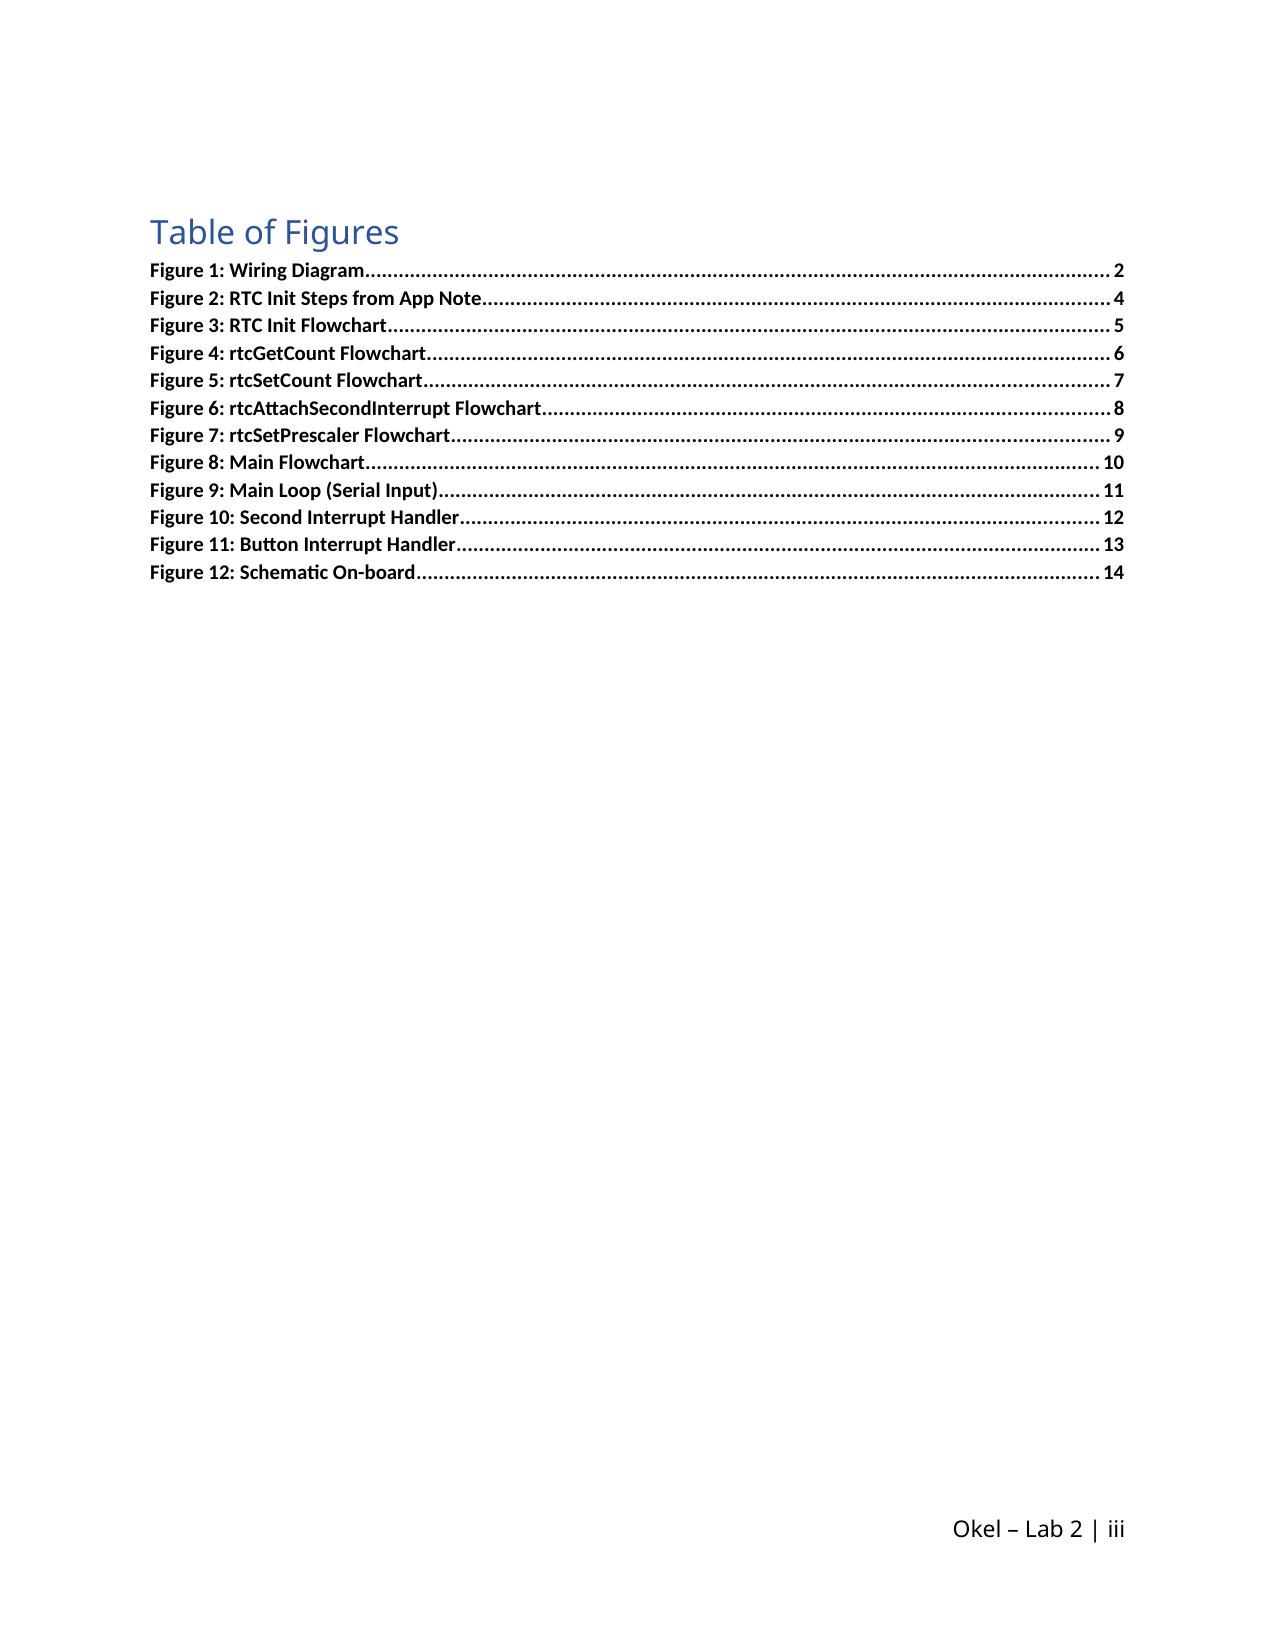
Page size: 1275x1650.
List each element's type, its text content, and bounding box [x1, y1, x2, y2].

text Figure 5: rtcSetCount Flowchart 7 [150, 367, 1125, 393]
text Figure 9: Main Loop (Serial Input) 11 [150, 477, 1125, 502]
text Figure 6: rtcAttachSecondInterrupt Flowchart 8 [150, 395, 1125, 420]
text Figure 4: rtcGetCount Flowchart 6 [150, 340, 1125, 365]
text Figure 7: rtcSetPrescaler Flowchart 9 [150, 422, 1125, 447]
text Figure 2: RTC Init Steps from App Note 4 [150, 285, 1125, 311]
text Figure 8: Main Flowchart 10 [150, 449, 1125, 475]
text Figure 12: Schematic On-board 14 [150, 559, 1125, 584]
text Figure 10: Second Interrupt Handler 12 [150, 504, 1125, 530]
text Figure 1: Wiring Diagram 2 [150, 258, 1125, 283]
text Figure 3: RTC Init Flowchart 5 [150, 312, 1125, 338]
text Figure 11: Button Interrupt Handler 13 [150, 532, 1125, 557]
subtitle Table of Figures [150, 209, 1125, 254]
